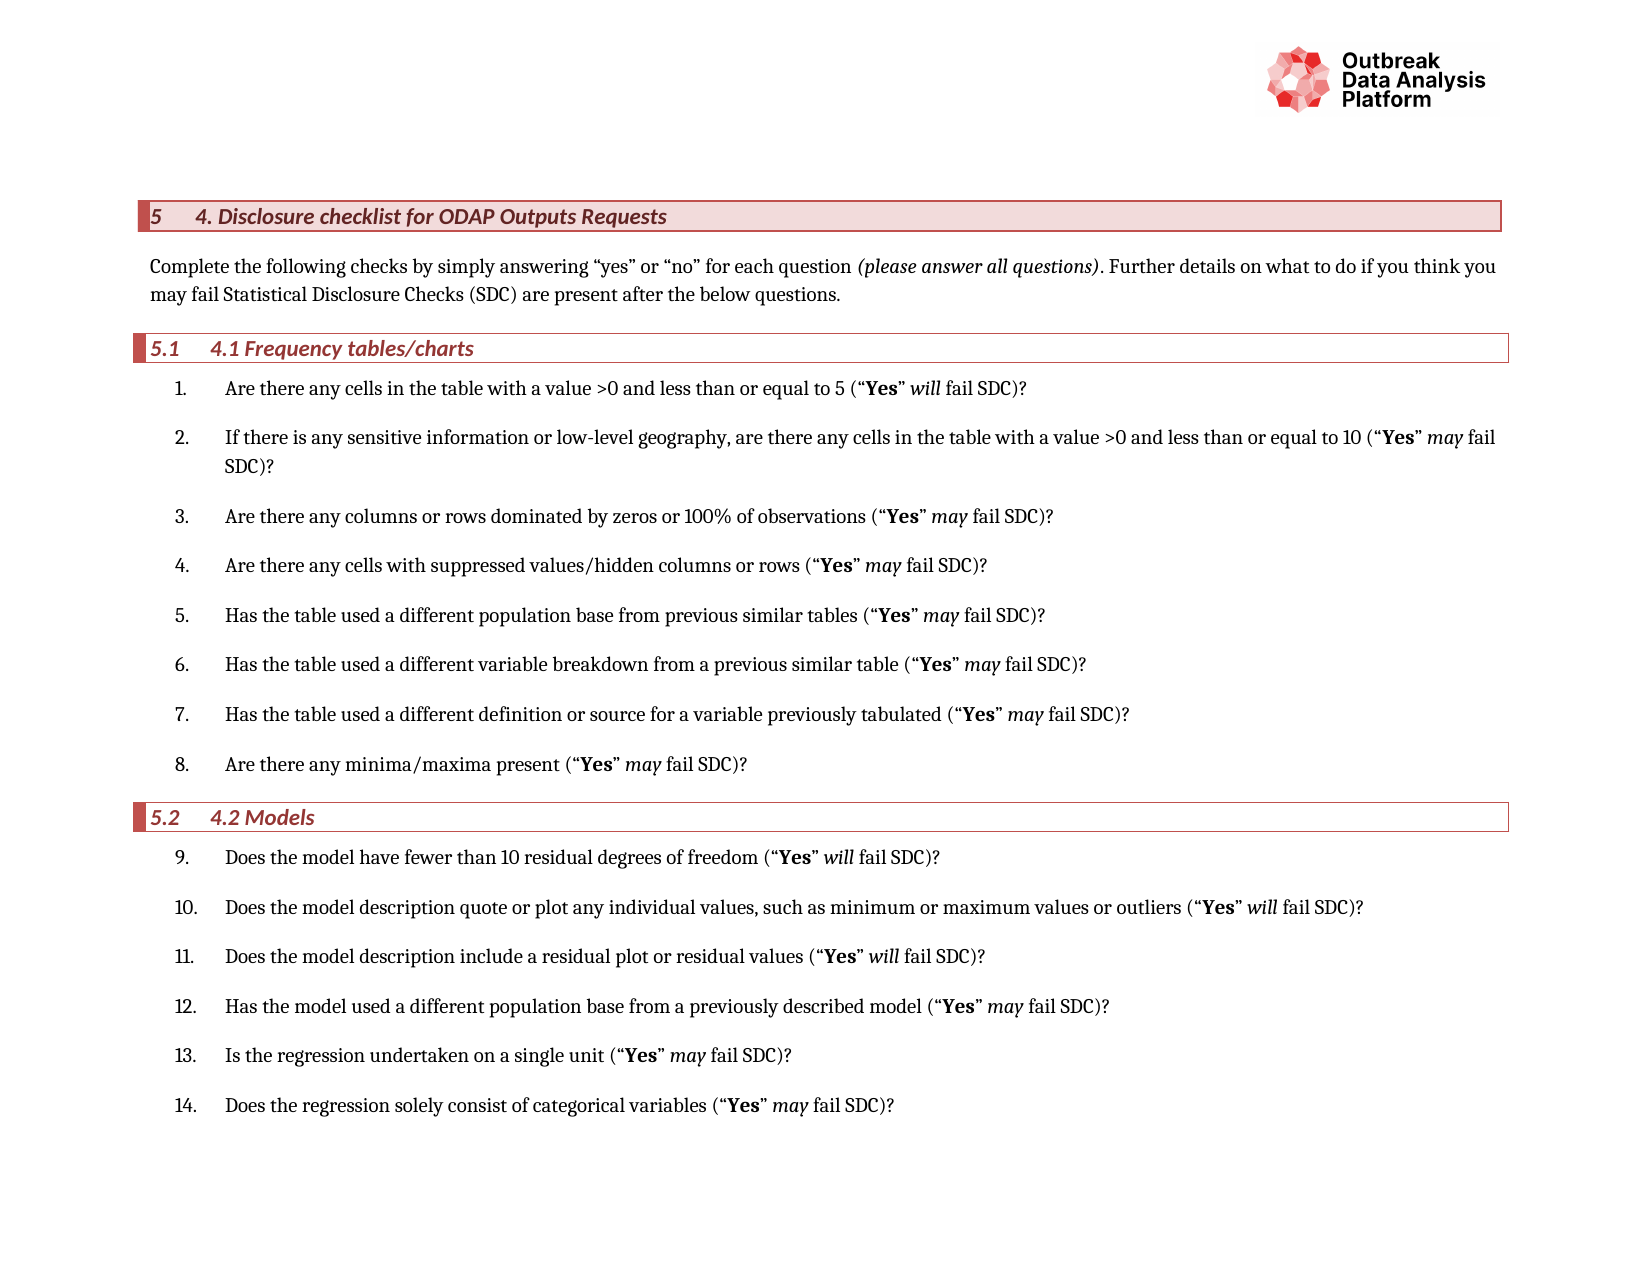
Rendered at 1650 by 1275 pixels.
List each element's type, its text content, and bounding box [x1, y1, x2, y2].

subtitle 4.2 Models [146, 803, 1508, 831]
subtitle 4. Disclosure checklist for ODAP Outputs Requests [150, 202, 1500, 230]
text Complete the following checks by simply answering “yes” or “no” for each question (please answer all questions). Further details on what to do if you think you may fail Statistical Disclosure Checks (SDC) are present after the below questions. [150, 254, 1500, 307]
list Has the model used a different population base from a previously described model (“Yes” may fail SDC)? [175, 994, 1500, 1018]
list Does the model have fewer than 10 residual degrees of freedom (“Yes” will fail SDC)? [175, 846, 1500, 870]
list Does the regression solely consist of categorical variables (“Yes” may fail SDC)? [175, 1094, 1500, 1118]
list Are there any cells with suppressed values/hidden columns or rows (“Yes” may fail SDC)? [175, 554, 1500, 578]
list Are there any columns or rows dominated by zeros or 100% of observations (“Yes” may fail SDC)? [175, 504, 1500, 528]
list Has the table used a different population base from previous similar tables (“Yes” may fail SDC)? [175, 603, 1500, 627]
list Has the table used a different variable breakdown from a previous similar table (“Yes” may fail SDC)? [175, 653, 1500, 677]
list Does the model description include a residual plot or residual values (“Yes” will fail SDC)? [175, 945, 1500, 969]
list Does the model description quote or plot any individual values, such as minimum or maximum values or outliers (“Yes” will fail SDC)? [175, 895, 1500, 919]
list If there is any sensitive information or low-level geography, are there any cells in the table with a value >0 and less than or equal to 10 (“Yes” may fail SDC)? [175, 426, 1500, 479]
list Is the regression undertaken on a single unit (“Yes” may fail SDC)? [175, 1044, 1500, 1068]
picture [1254, 42, 1500, 117]
list Are there any cells in the table with a value >0 and less than or equal to 5 (“Yes” will fail SDC)? [175, 376, 1500, 400]
list Has the table used a different definition or source for a variable previously tabulated (“Yes” may fail SDC)? [175, 703, 1500, 727]
subtitle 4.1 Frequency tables/charts [146, 334, 1508, 362]
list Are there any minima/maxima present (“Yes” may fail SDC)? [175, 752, 1500, 776]
